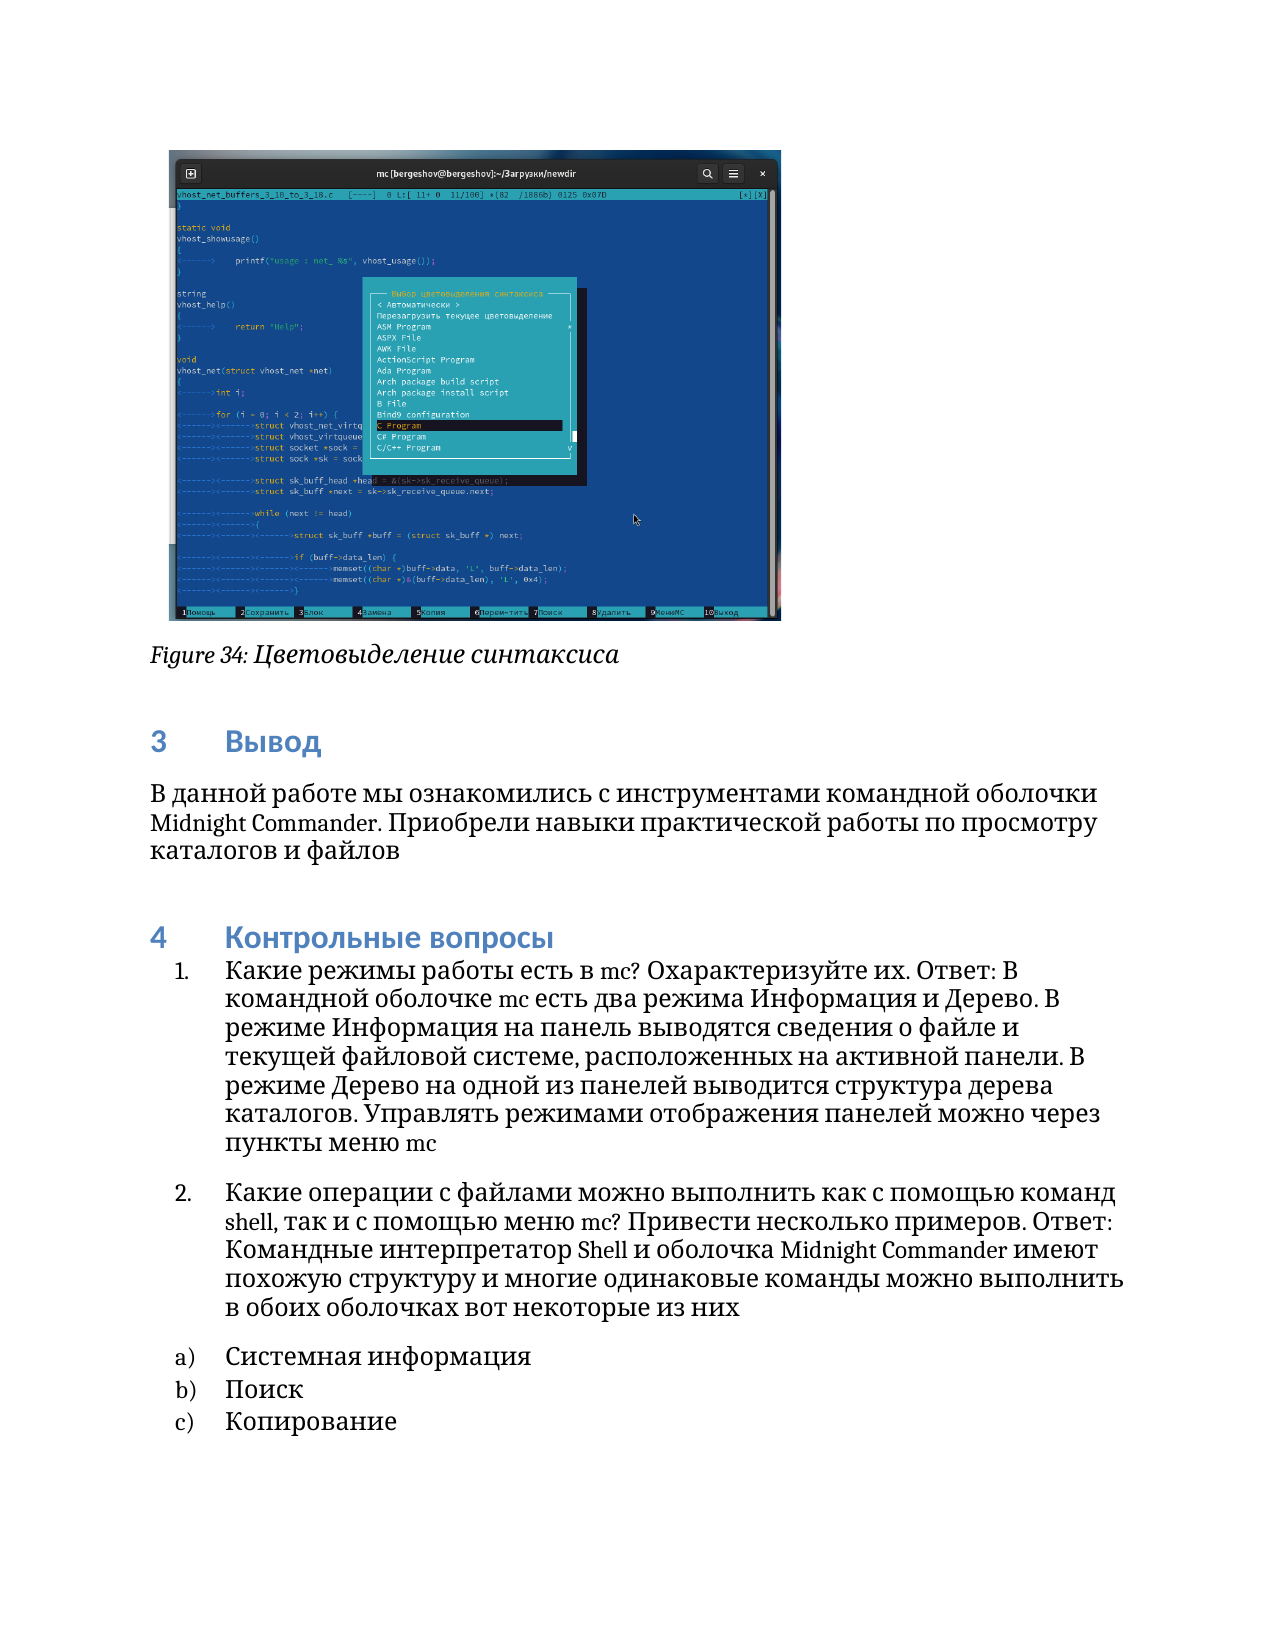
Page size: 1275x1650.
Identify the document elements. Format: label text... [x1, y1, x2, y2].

text В данной работе мы ознакомились с инструментами командной оболочки Midnight Commander. Приобрели навыки практической работы по просмотру каталогов и файлов [150, 780, 1125, 866]
list Какие операции с файлами можно выполнить как с помощью команд shell, так и с помощью меню mc? Привести несколько примеров. Ответ: Командные интерпретатор Shell и оболочка Midnight Commander имеют похожую структуру и многие одинаковые команды можно выполнить в обоих оболочках вот некоторые из них [175, 1179, 1125, 1322]
list Копирование [175, 1408, 1125, 1437]
list Системная информация [175, 1343, 1125, 1372]
subtitle 3 Вывод [150, 720, 1125, 761]
picture [168, 150, 782, 621]
text Figure 34: Цветовыделение синтаксиса [150, 641, 1125, 670]
subtitle 4 Контрольные вопросы [150, 916, 1125, 957]
list Какие режимы работы есть в mc? Охарактеризуйте их. Ответ: В командной оболочке mc есть два режима Информация и Дерево. В режиме Информация на панель выводятся сведения о файле и текущей файловой системе, расположенных на активной панели. В режиме Дерево на одной из панелей выводится структура дерева каталогов. Управлять режимами отображения панелей можно через пункты меню mc [175, 957, 1125, 1158]
list Поиск [175, 1376, 1125, 1404]
